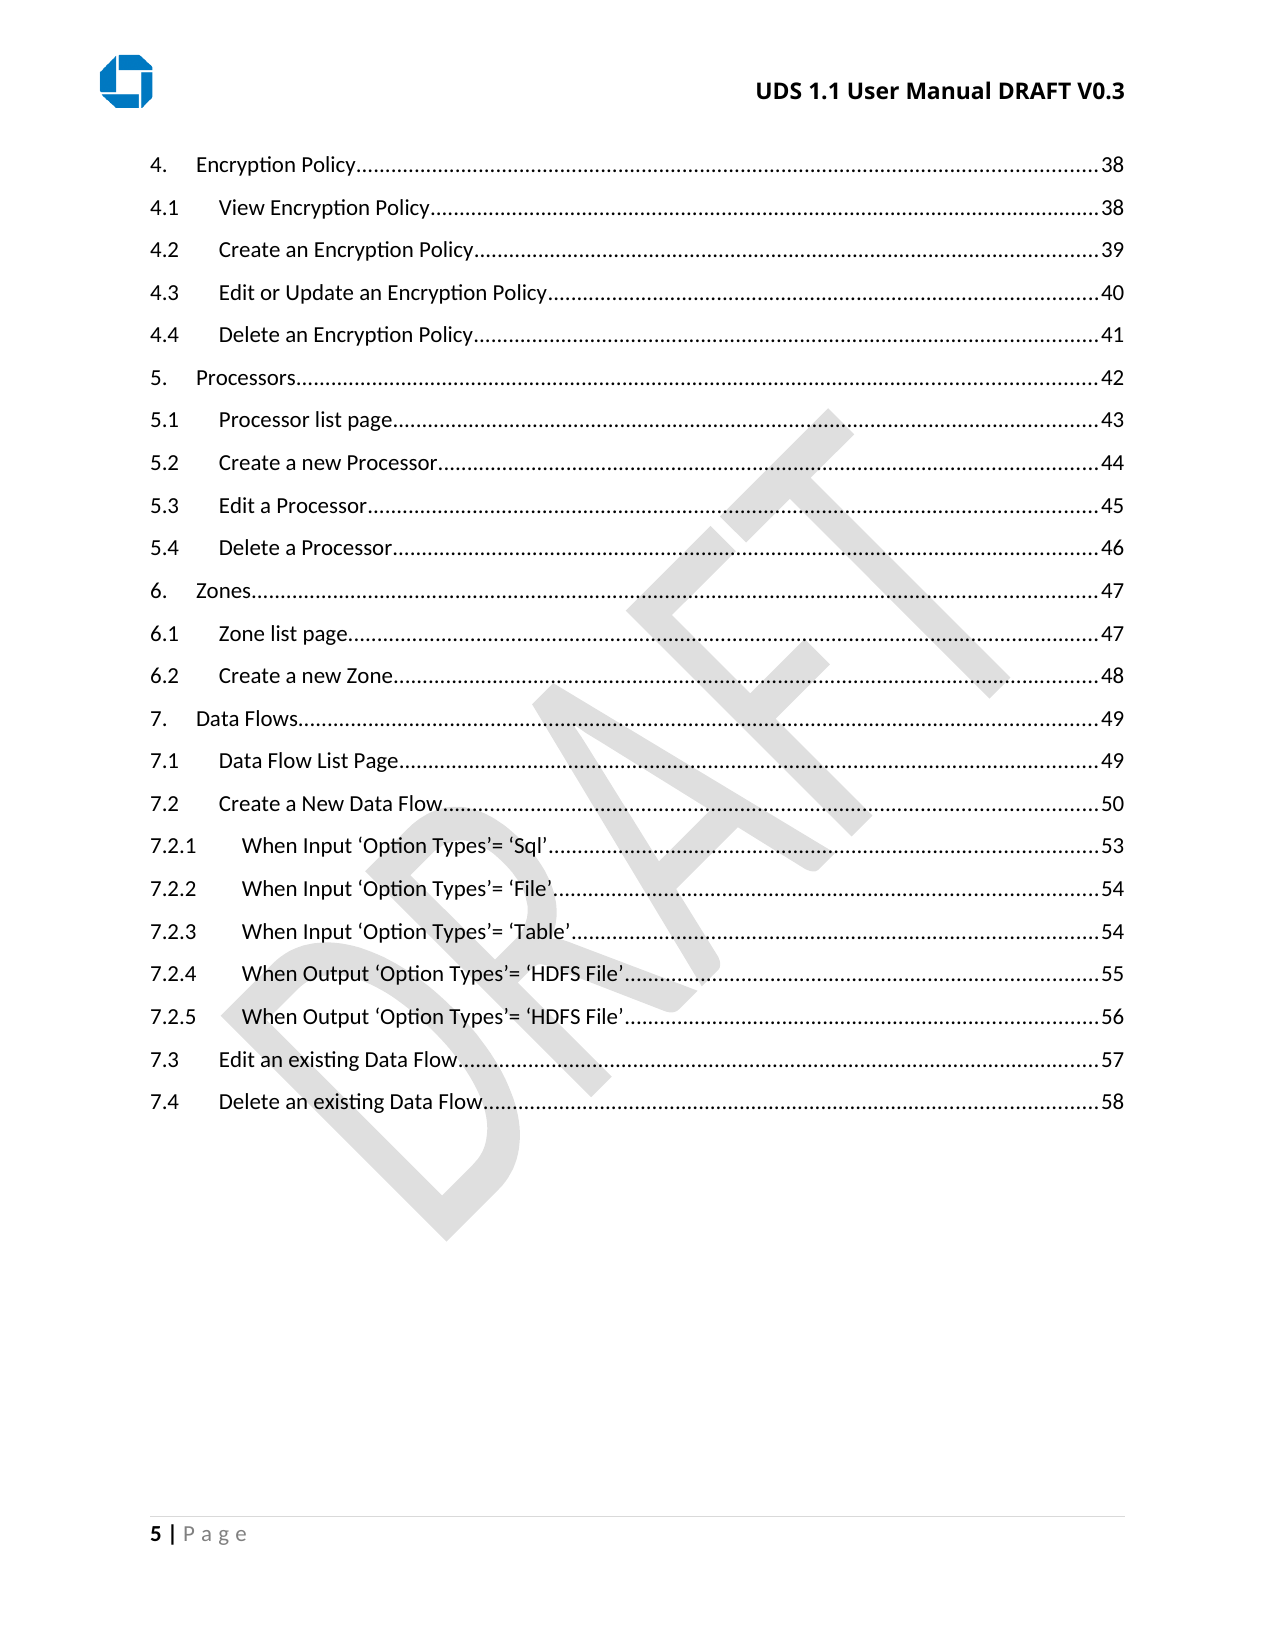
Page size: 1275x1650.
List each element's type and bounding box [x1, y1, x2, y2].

picture [99, 54, 157, 110]
